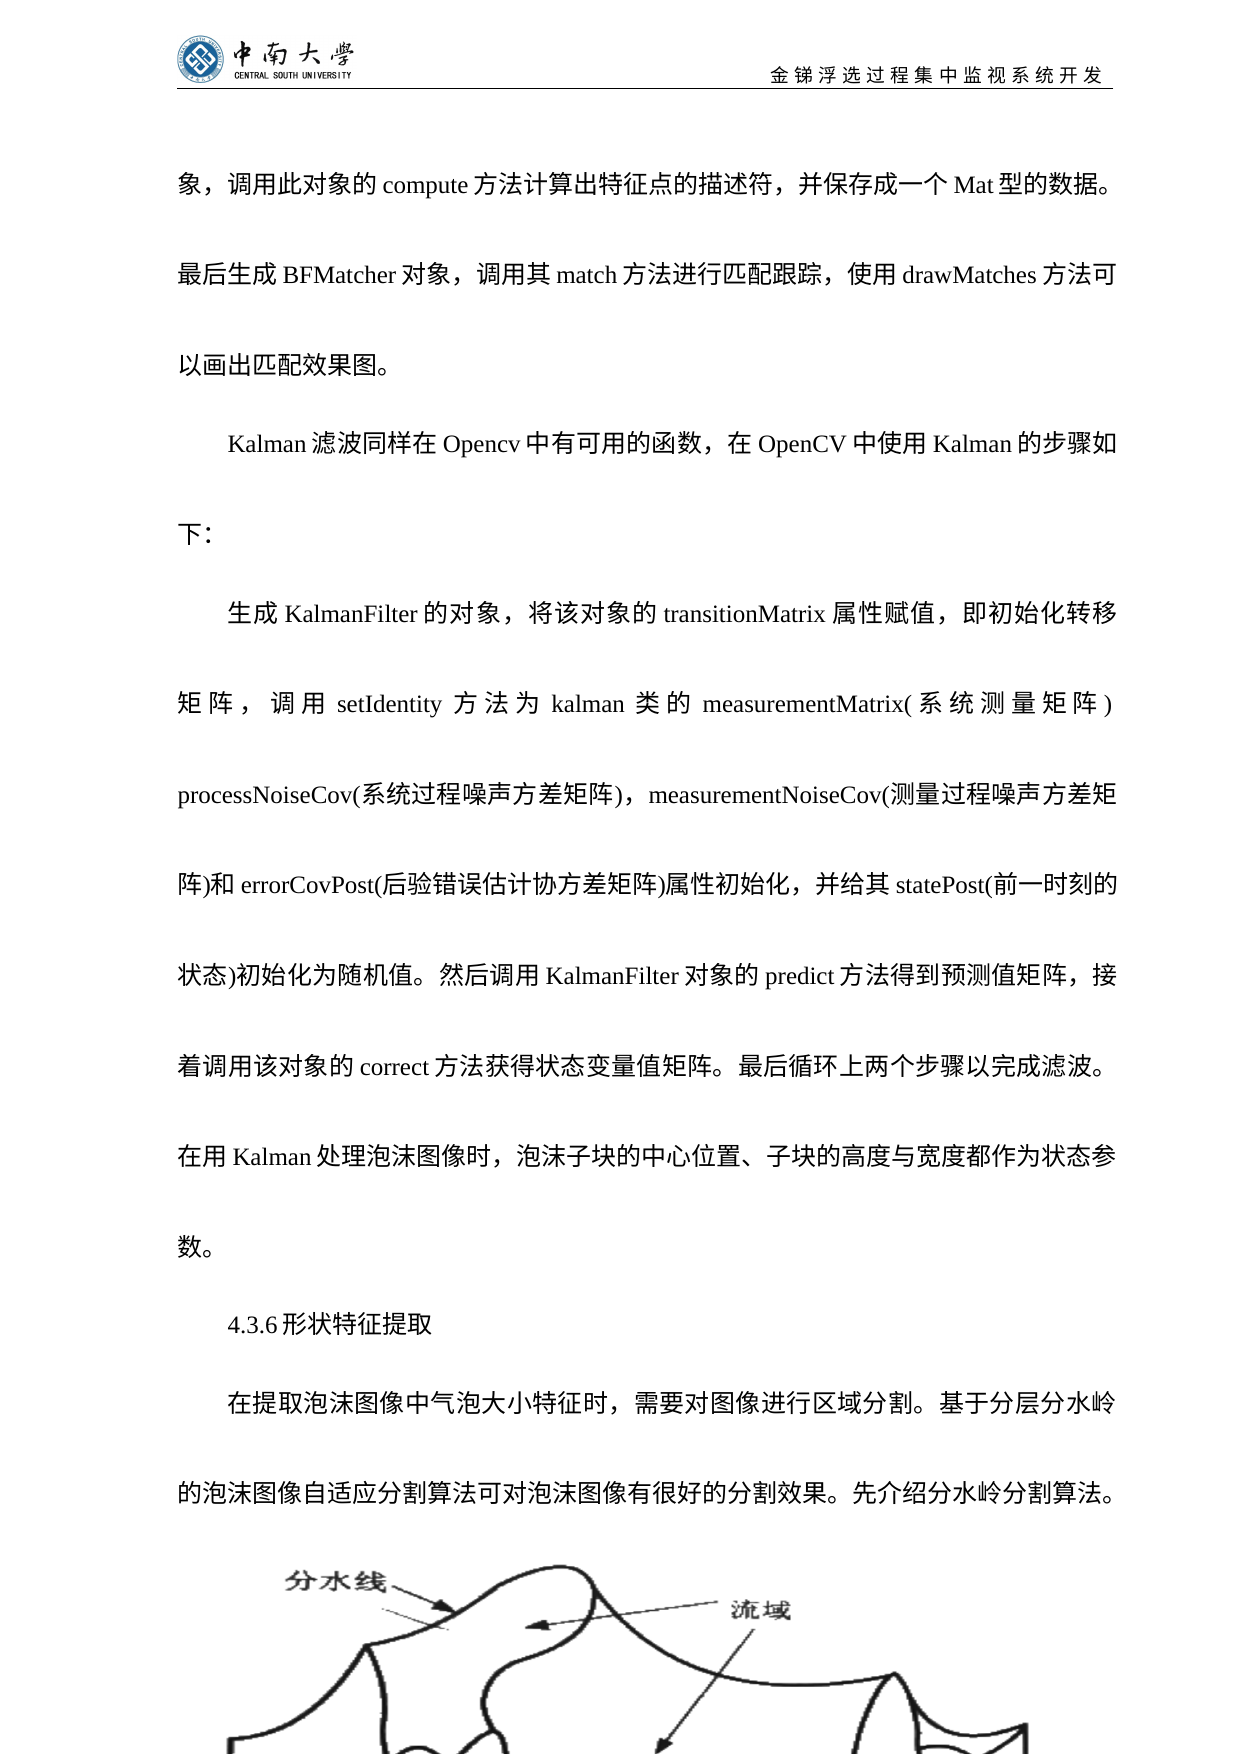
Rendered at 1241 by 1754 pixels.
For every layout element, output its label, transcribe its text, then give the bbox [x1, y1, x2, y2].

picture [177, 35, 357, 83]
picture [181, 1551, 1074, 1754]
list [177, 152, 1118, 394]
text 在提取泡沫图像中气泡大小特征时，需要对图像进行区域分割。基于分层分水岭的泡沫图像自适应分割算法可对泡沫图像有很好的分割效果。先介绍分水岭分割算法。 [177, 1371, 1118, 1522]
text 4.3.6形状特征提取 [177, 1294, 1118, 1354]
text 生成KalmanFilter的对象，将该对象的transitionMatrix属性赋值，即初始化转移矩阵，调用setIdentity方法为kalman类的measurementMatrix(系统测量矩阵)，processNoiseCov(系统过程噪声方差矩阵)，measurementNoiseCov(测量过程噪声方差矩阵)和errorCovPost(后验错误估计协方差矩阵)属性初始化，并给其statePost(前一时刻的状态)初始化为随机值。然后调用KalmanFilter对象的predict方法得到预测值矩阵，接着调用该对象的correct方法获得状态变量值矩阵。最后循环上两个步骤以完成滤波。在用Kalman处理泡沫图像时，泡沫子块的中心位置、子块的高度与宽度都作为状态参数。 [177, 581, 1118, 1276]
text Kalman滤波同样在Opencv中有可用的函数，在OpenCV中使用Kalman的步骤如下： [177, 412, 1118, 563]
